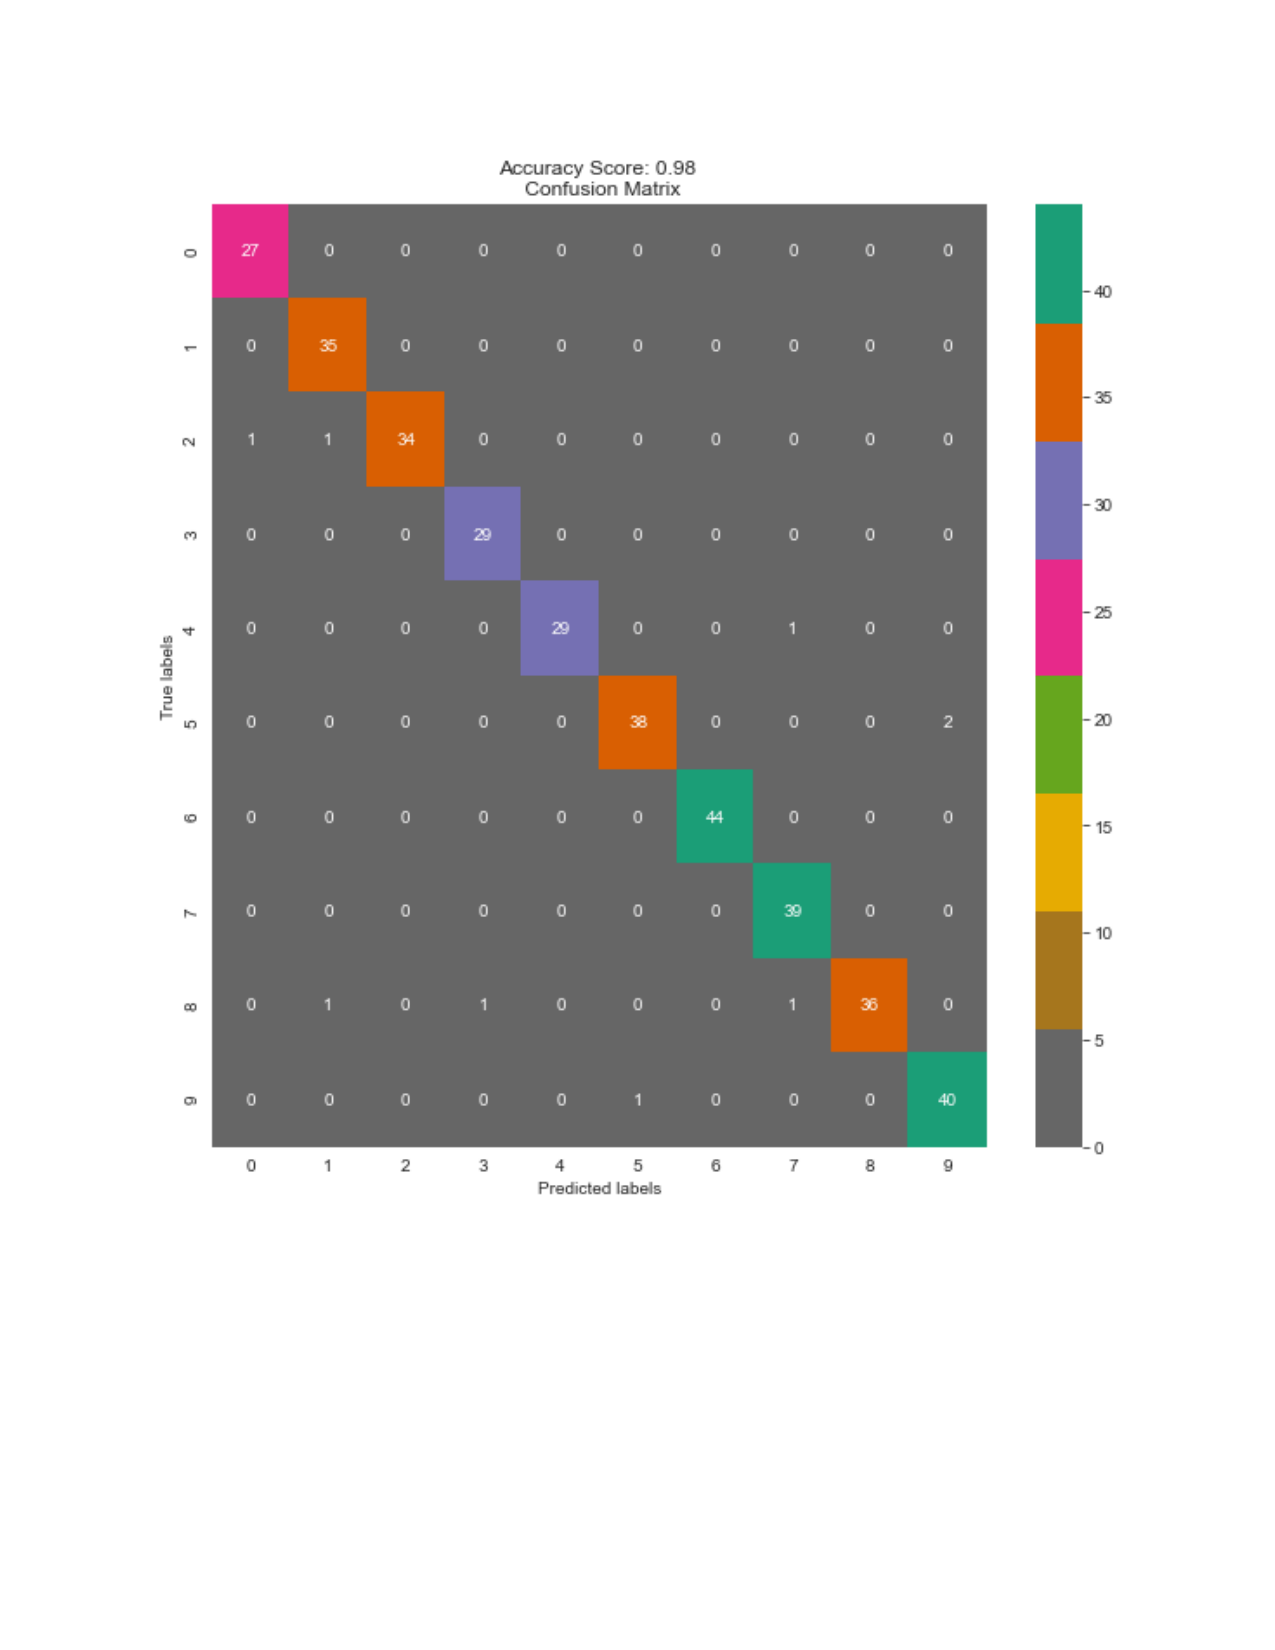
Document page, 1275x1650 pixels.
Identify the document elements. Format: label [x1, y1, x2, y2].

picture [150, 150, 1125, 1210]
